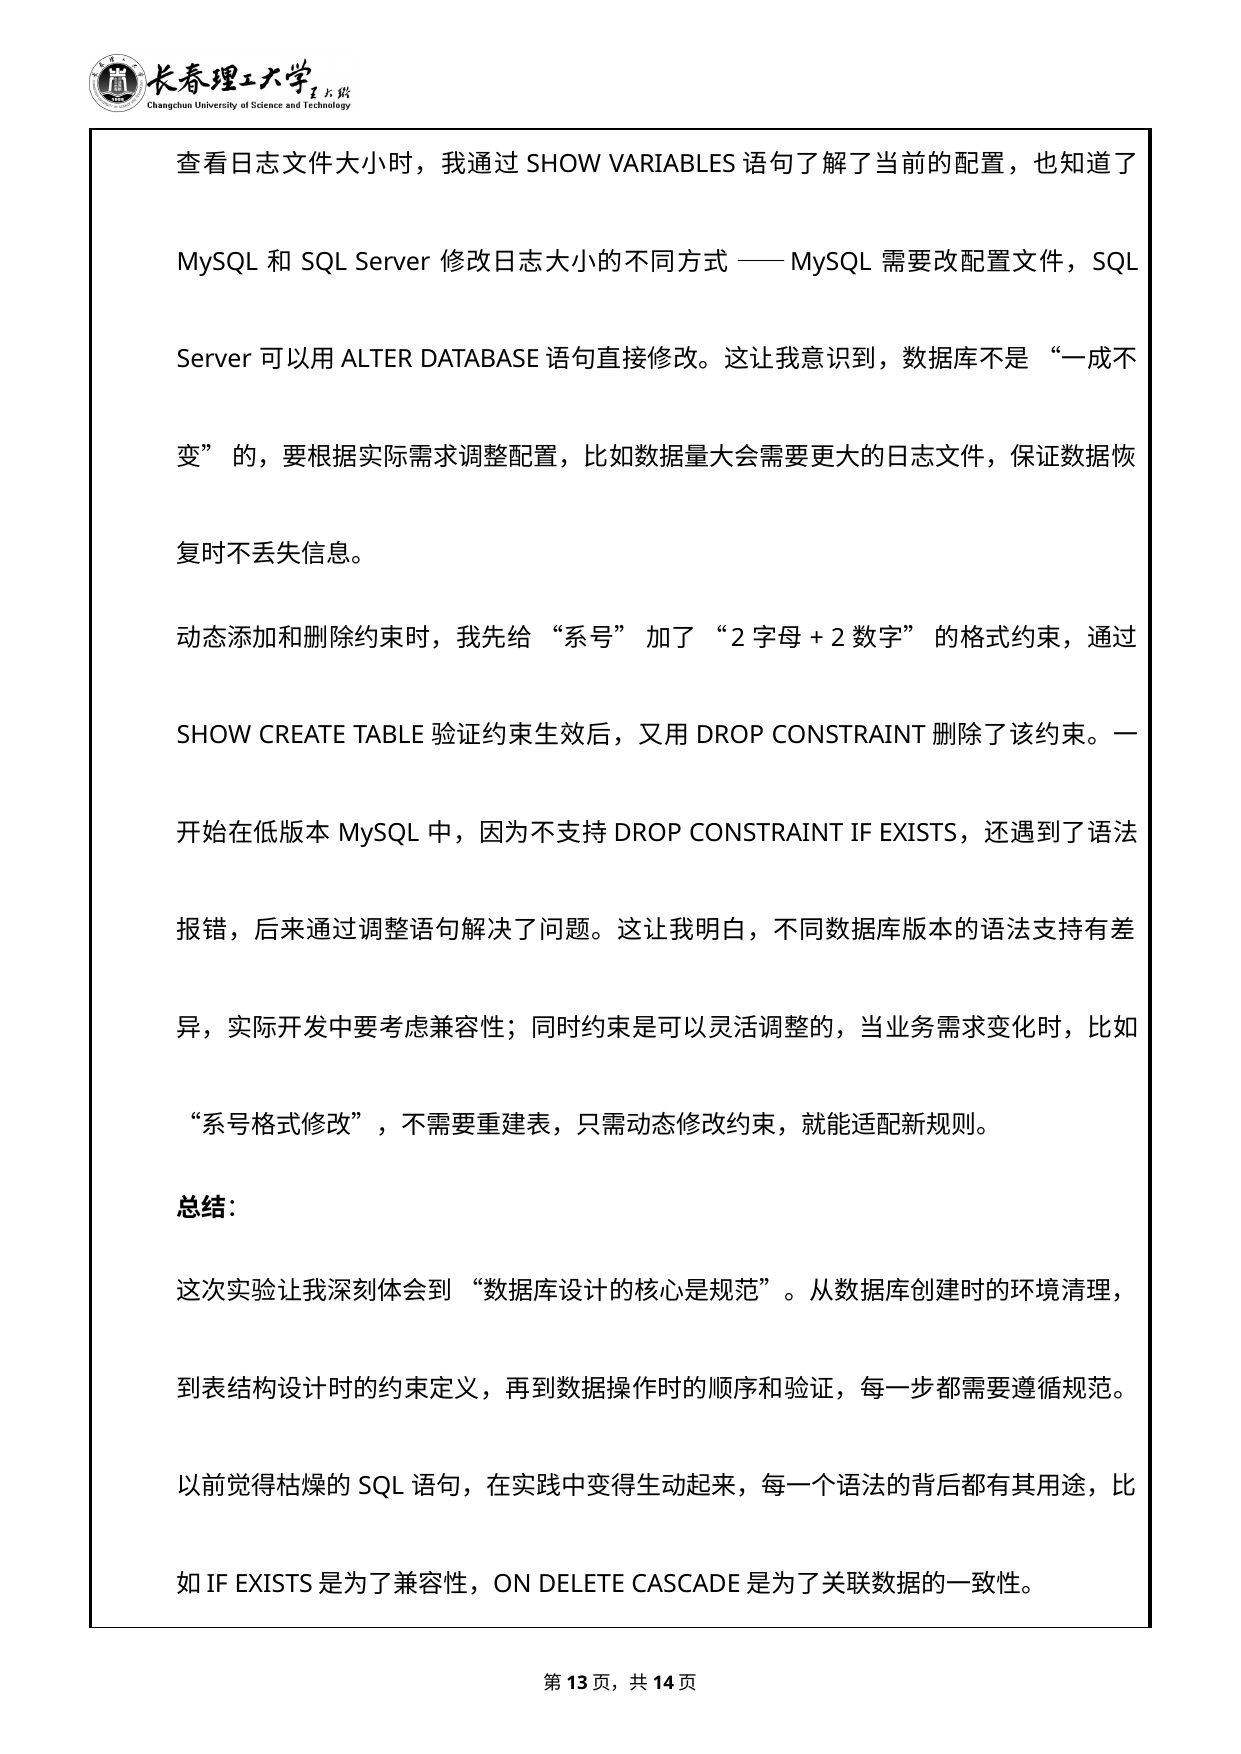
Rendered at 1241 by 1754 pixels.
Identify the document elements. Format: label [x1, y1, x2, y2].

picture [88, 53, 356, 113]
table_cell [92, 130, 1148, 1626]
